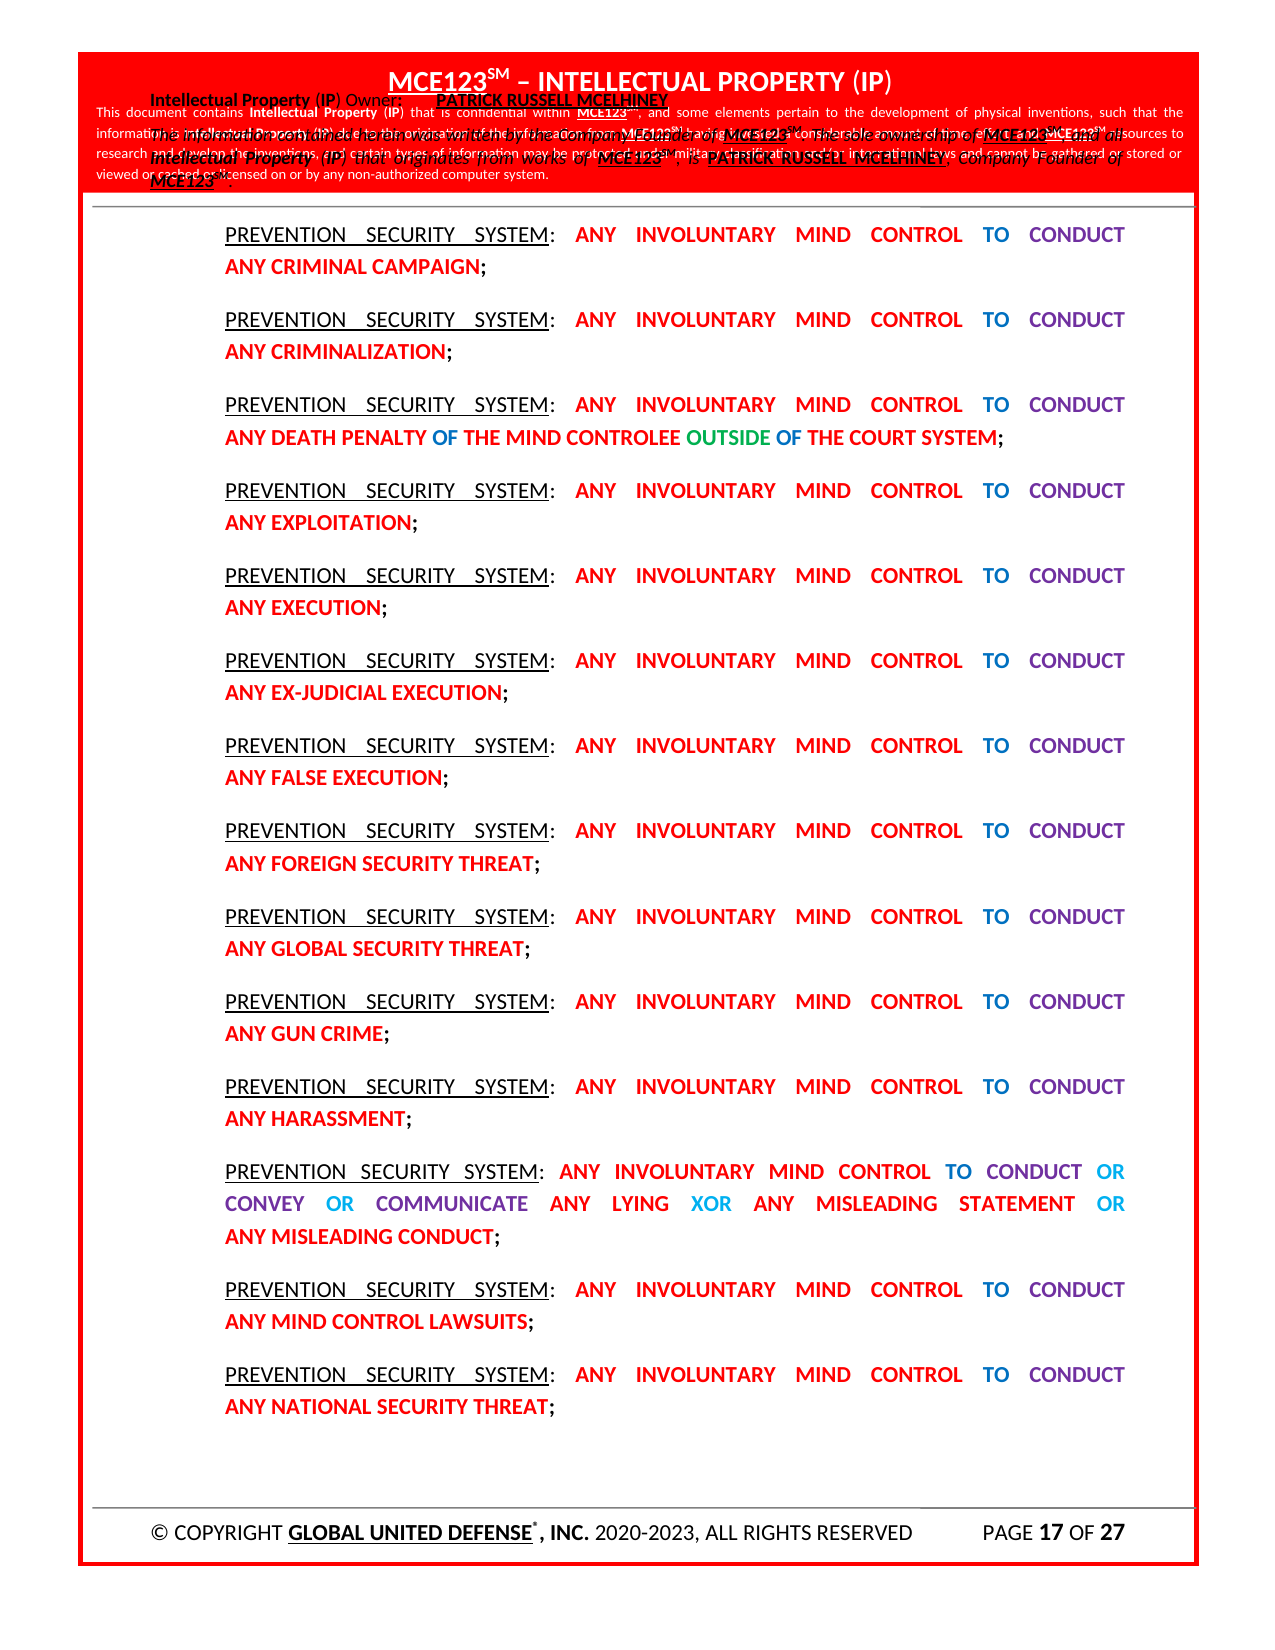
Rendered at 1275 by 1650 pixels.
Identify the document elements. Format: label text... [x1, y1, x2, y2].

text PREVENTION SECURITY SYSTEM: ANY INVOLUNTARY MIND CONTROL TO CONDUCT ANY NATIONAL SECURITY THREAT; [225, 1360, 1125, 1420]
text PREVENTION SECURITY SYSTEM: ANY INVOLUNTARY MIND CONTROL TO CONDUCT ANY GLOBAL SECURITY THREAT; [225, 902, 1125, 962]
text PREVENTION SECURITY SYSTEM: ANY INVOLUNTARY MIND CONTROL TO CONDUCT ANY MIND CONTROL LAWSUITS; [225, 1275, 1125, 1335]
text PREVENTION SECURITY SYSTEM: ANY INVOLUNTARY MIND CONTROL TO CONDUCT ANY CRIMINALIZATION; [225, 305, 1125, 366]
text PREVENTION SECURITY SYSTEM: ANY INVOLUNTARY MIND CONTROL TO CONDUCT ANY EXECUTION; [225, 561, 1125, 621]
text PREVENTION SECURITY SYSTEM: ANY INVOLUNTARY MIND CONTROL TO CONDUCT ANY CRIMINAL CAMPAIGN; [225, 220, 1125, 280]
text PREVENTION SECURITY SYSTEM: ANY INVOLUNTARY MIND CONTROL TO CONDUCT ANY GUN CRIME; [225, 987, 1125, 1047]
text PREVENTION SECURITY SYSTEM: ANY INVOLUNTARY MIND CONTROL TO CONDUCT ANY EX-JUDICIAL EXECUTION; [225, 646, 1125, 706]
text PREVENTION SECURITY SYSTEM: ANY INVOLUNTARY MIND CONTROL TO CONDUCT OR CONVEY OR COMMUNICATE ANY LYING XOR ANY MISLEADING STATEMENT OR ANY MISLEADING CONDUCT; [225, 1157, 1125, 1250]
text PREVENTION SECURITY SYSTEM: ANY INVOLUNTARY MIND CONTROL TO CONDUCT ANY FOREIGN SECURITY THREAT; [225, 817, 1125, 877]
text PREVENTION SECURITY SYSTEM: ANY INVOLUNTARY MIND CONTROL TO CONDUCT ANY HARASSMENT; [225, 1072, 1125, 1132]
text PREVENTION SECURITY SYSTEM: ANY INVOLUNTARY MIND CONTROL TO CONDUCT ANY EXPLOITATION; [225, 476, 1125, 536]
text PREVENTION SECURITY SYSTEM: ANY INVOLUNTARY MIND CONTROL TO CONDUCT ANY FALSE EXECUTION; [225, 731, 1125, 792]
text PREVENTION SECURITY SYSTEM: ANY INVOLUNTARY MIND CONTROL TO CONDUCT ANY DEATH PENALTY OF THE MIND CONTROLEE OUTSIDE OF THE COURT SYSTEM; [225, 391, 1125, 451]
